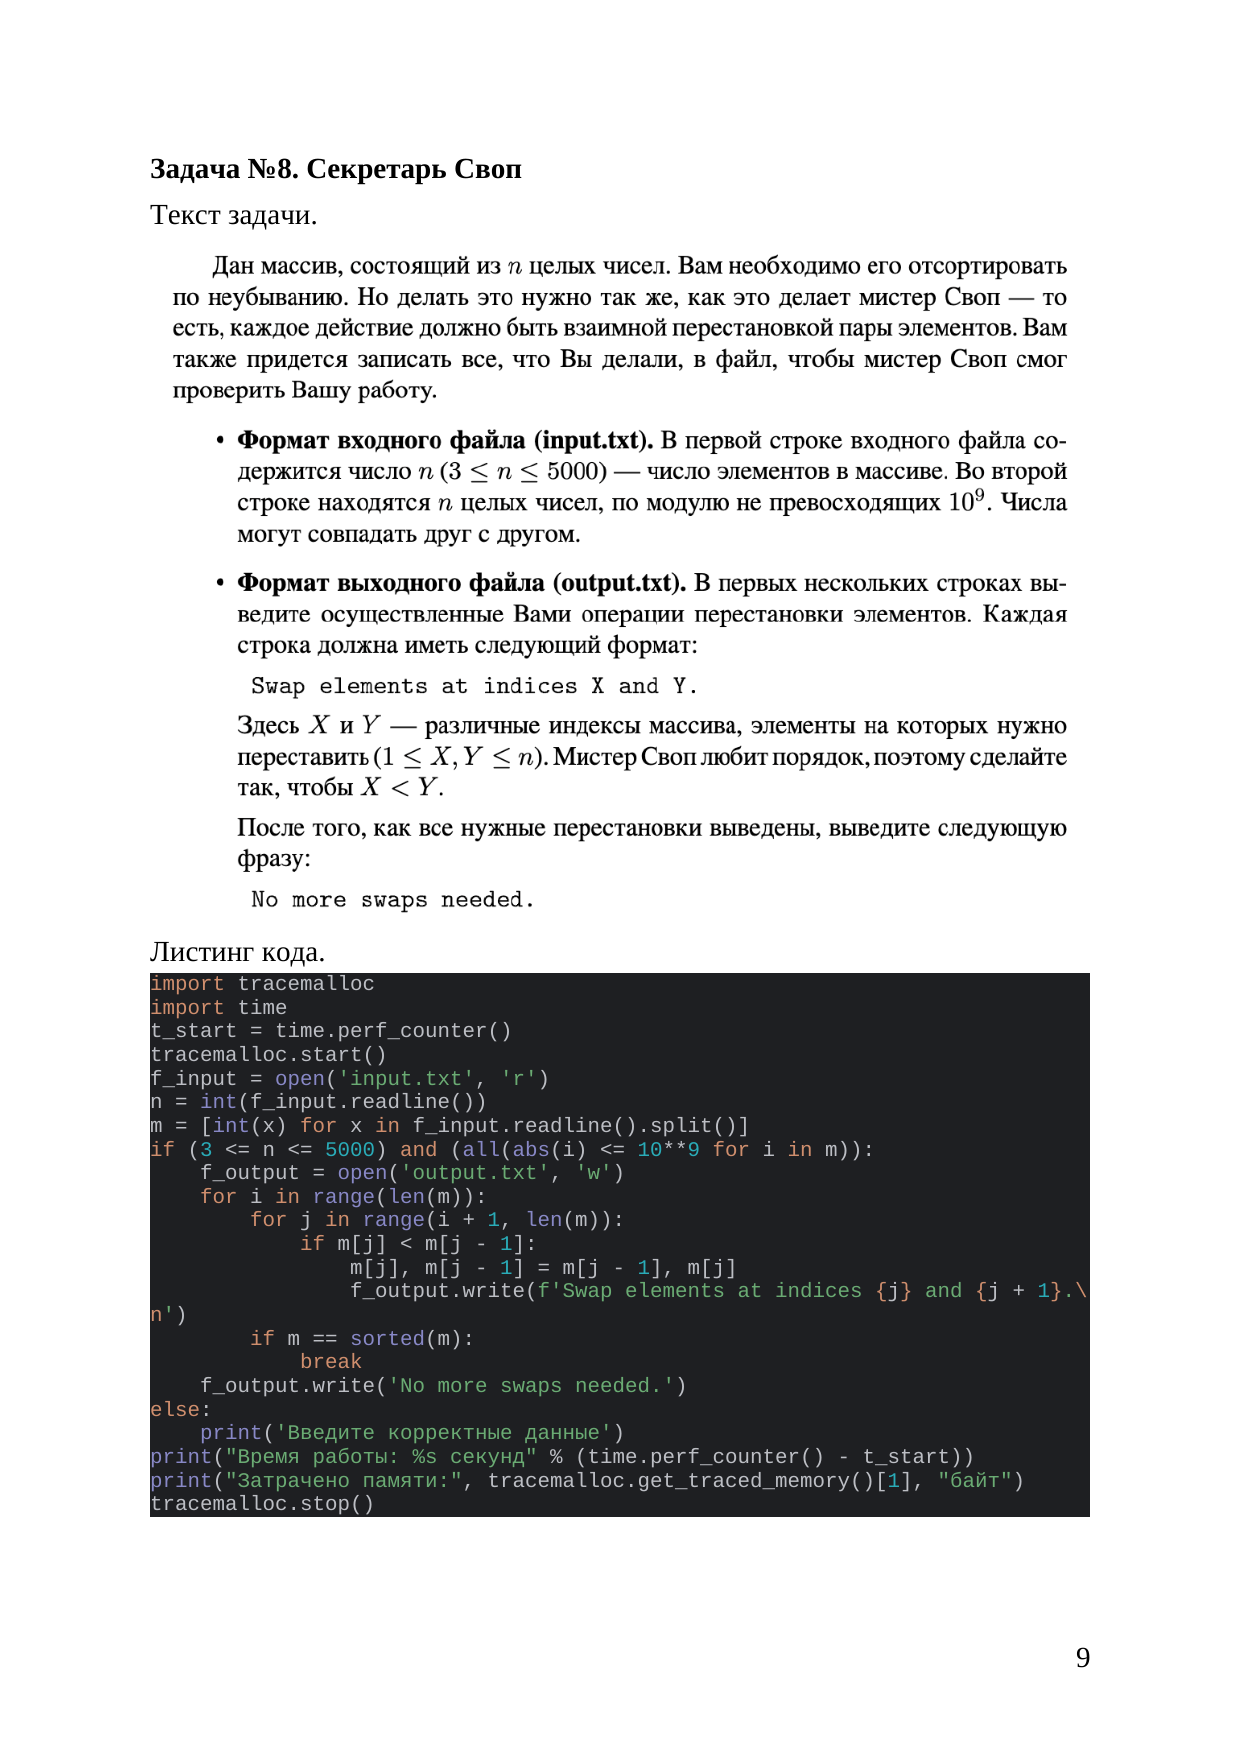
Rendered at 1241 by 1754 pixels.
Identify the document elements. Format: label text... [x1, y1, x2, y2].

subtitle Задача №8. Секретарь Своп [150, 151, 1090, 184]
text import tracemalloc import time t_start = time.perf_counter() tracemalloc.start() f_input = open('input.txt', 'r') n = int(f_input.readline()) m = [int(x) for x in f_input.readline().split()] if (3 <= n <= 5000) and (all(abs(i) <= 10**9 for i in m)): f_output = open('output.txt', 'w') for i in range(len(m)): for j in range(i + 1, len(m)): if m[j] < m[j - 1]: m[j], m[j - 1] = m[j - 1], m[j] f_output.write(f'Swap elements at indices {j} and {j + 1}.\n') if m == sorted(m): break f_output.write('No more swaps needed.') else: print('Введите корректные данные') print("Время работы: %s секунд" % (time.perf_counter() - t_start)) print("Затрачено памяти:", tracemalloc.get_traced_memory()[1], "байт") tracemalloc.stop() [150, 973, 1090, 1517]
text Текст задачи. [150, 197, 1090, 231]
text Листинг кода. [150, 934, 1090, 968]
picture [150, 235, 1091, 930]
